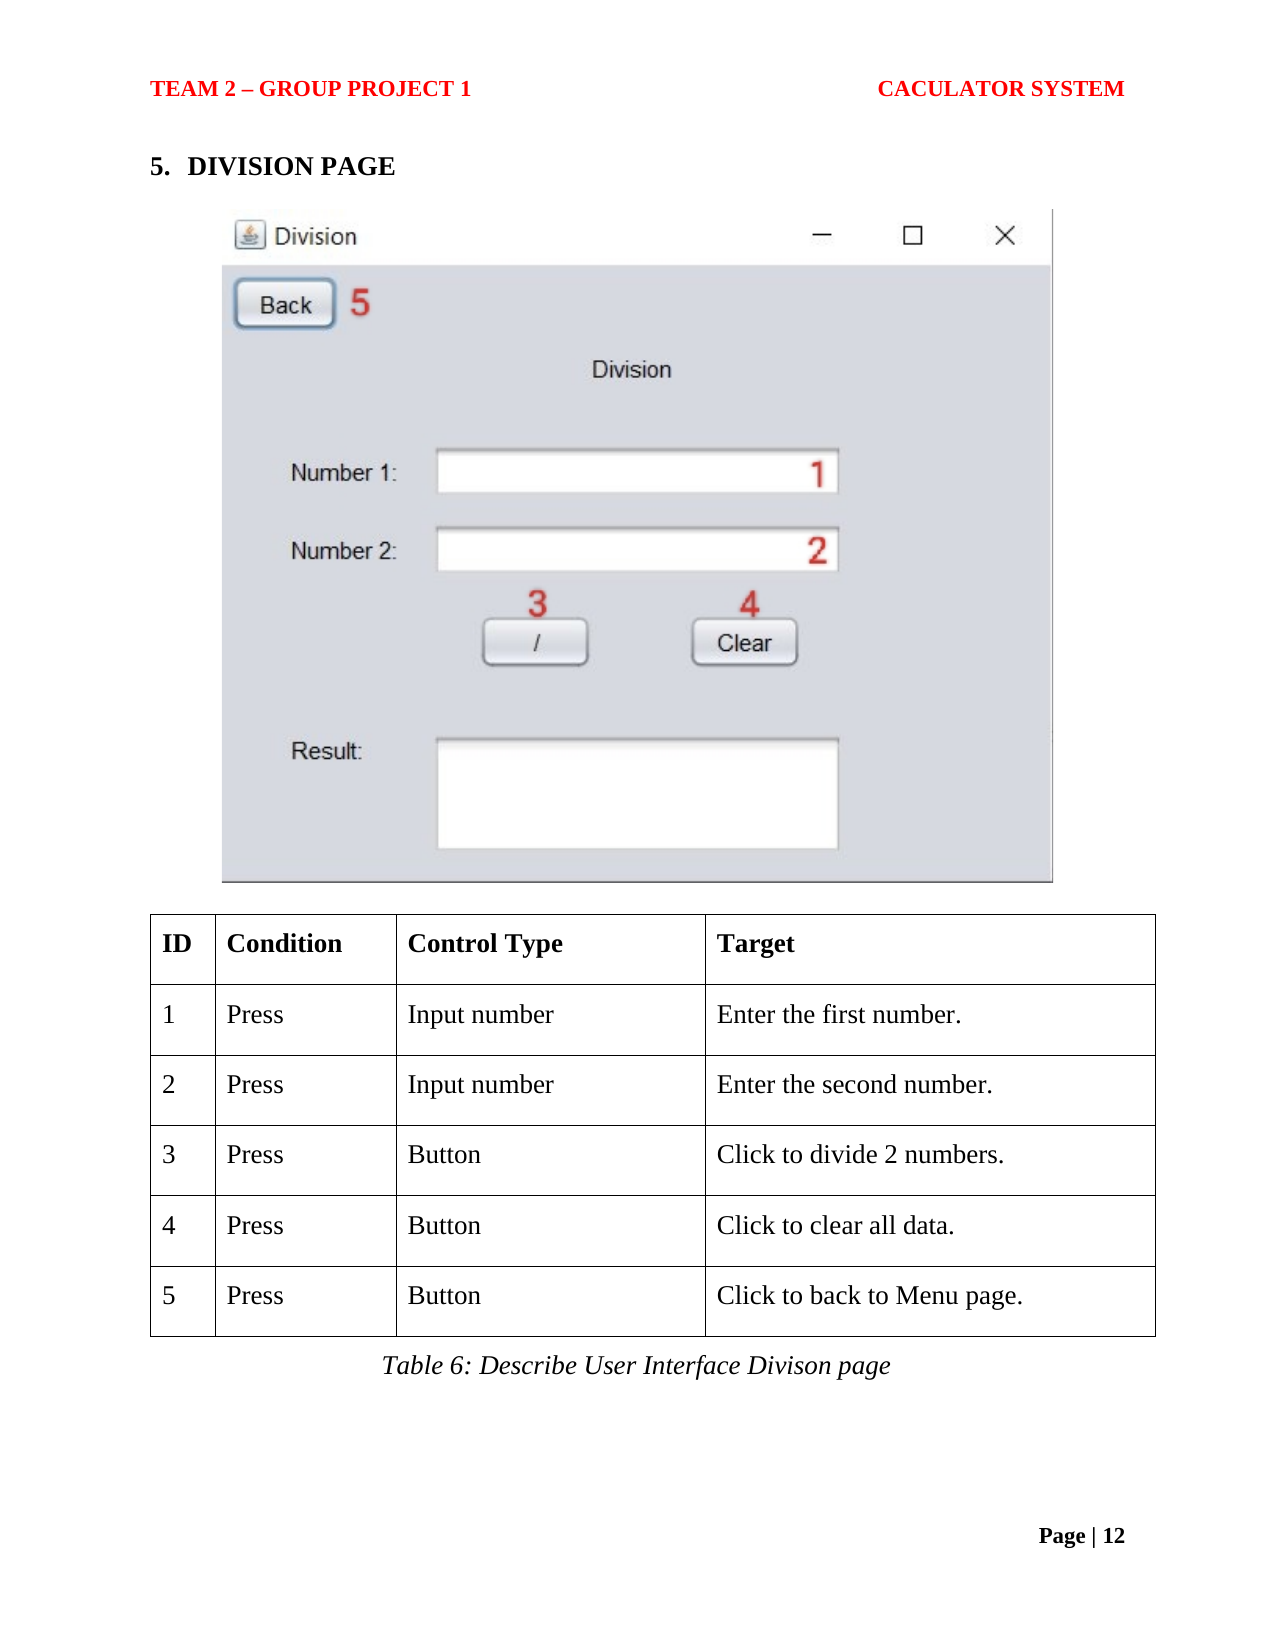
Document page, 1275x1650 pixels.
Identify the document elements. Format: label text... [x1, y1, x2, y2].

table_cell 4 [151, 1196, 215, 1266]
table_cell Press [216, 1267, 396, 1336]
table_cell Enter the second number. [706, 1056, 1155, 1125]
table_cell 5 [151, 1267, 215, 1336]
table_header ID [151, 915, 215, 984]
table_header Target [706, 915, 1155, 984]
table_cell Enter the first number. [706, 985, 1155, 1055]
table_cell Button [397, 1267, 705, 1336]
table_cell Button [397, 1126, 705, 1195]
subtitle DIVISION PAGE [150, 150, 1125, 181]
table_cell Press [216, 1196, 396, 1266]
table_cell Button [397, 1196, 705, 1266]
table_cell 1 [151, 985, 215, 1055]
table_cell Input number [397, 985, 705, 1055]
table_cell Press [216, 1056, 396, 1125]
table_cell 3 [151, 1126, 215, 1195]
table_cell Press [216, 985, 396, 1055]
table_cell Click to back to Menu page. [706, 1267, 1155, 1336]
table_cell Click to clear all data. [706, 1196, 1155, 1266]
text Table 6: Describe User Interface Divison page [150, 1349, 1125, 1381]
table_cell Input number [397, 1056, 705, 1125]
table_cell Press [216, 1126, 396, 1195]
picture [221, 209, 1054, 883]
table_header Control Type [397, 915, 705, 984]
table_header Condition [216, 915, 396, 984]
table_cell 2 [151, 1056, 215, 1125]
table_cell Click to divide 2 numbers. [706, 1126, 1155, 1195]
